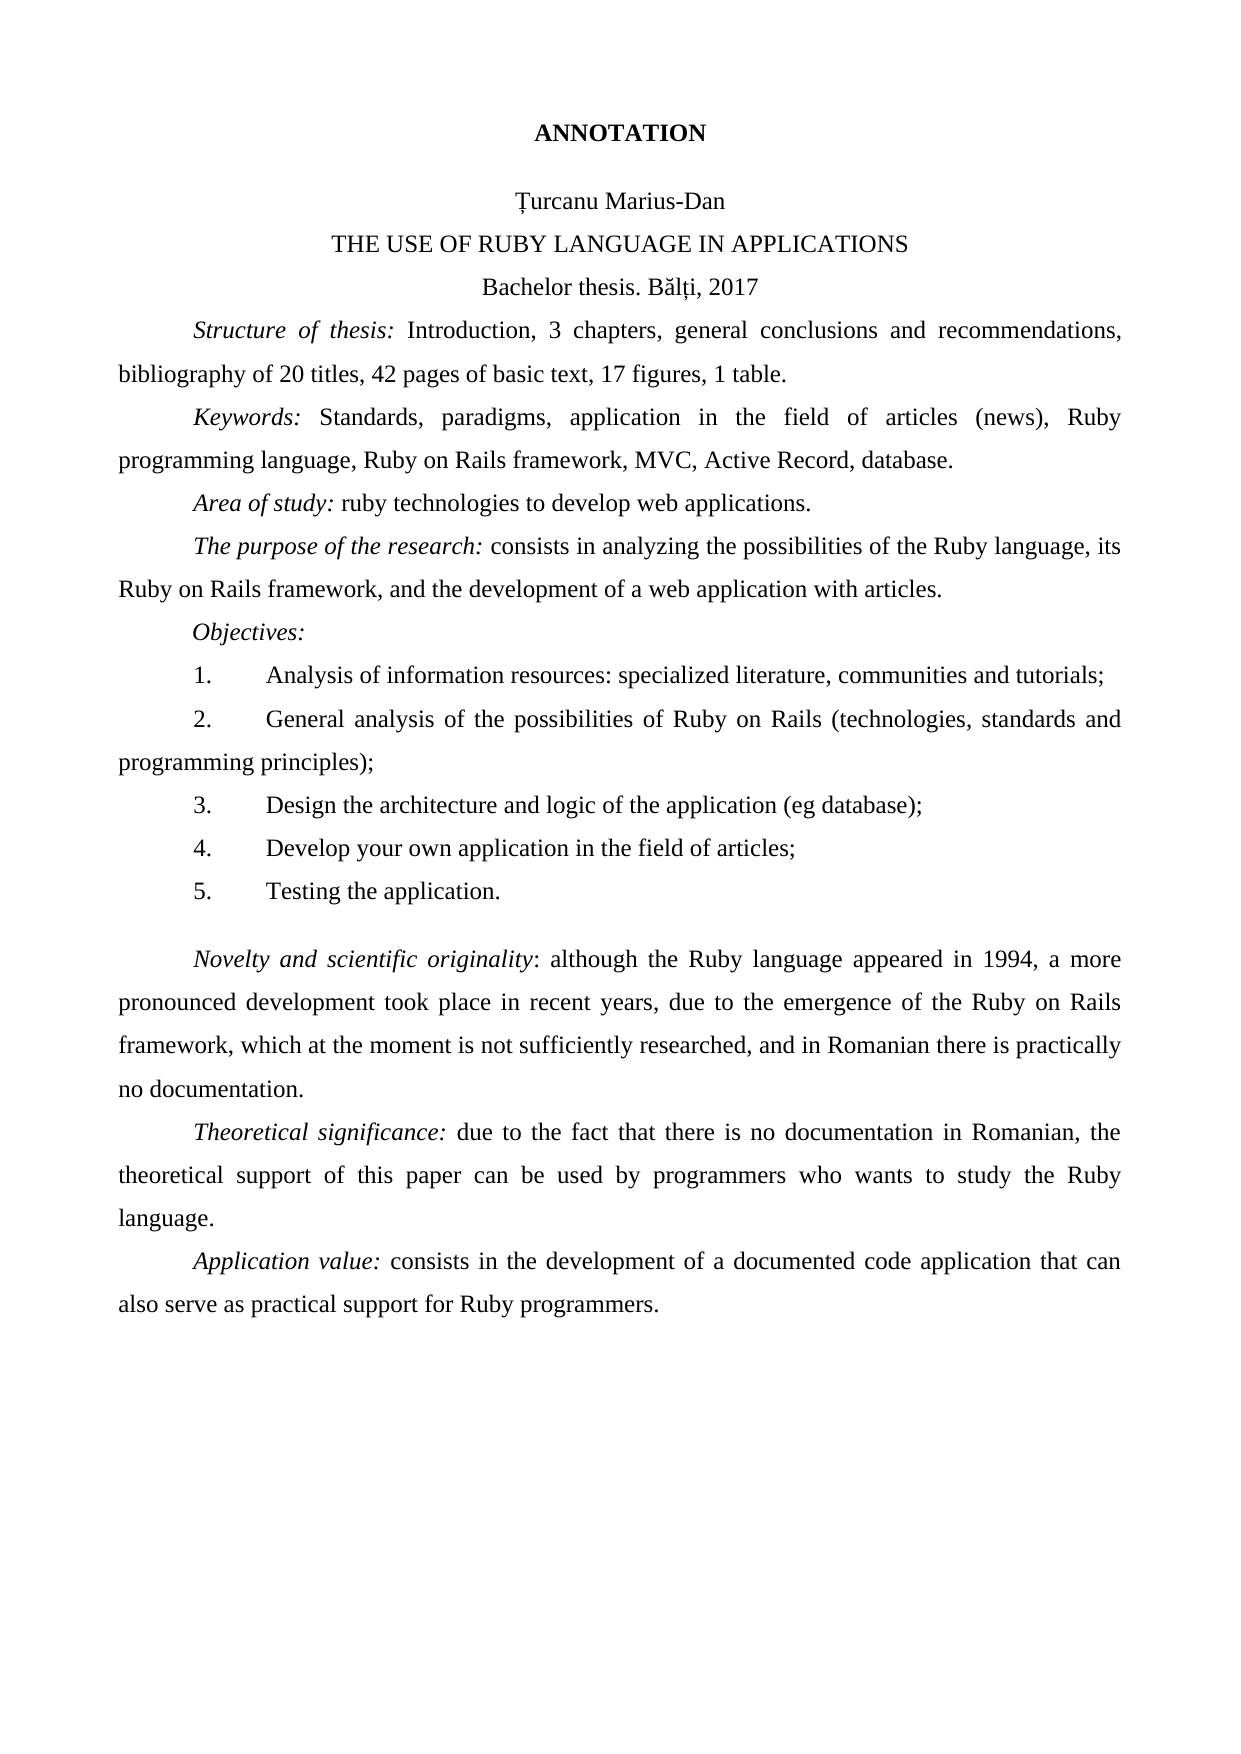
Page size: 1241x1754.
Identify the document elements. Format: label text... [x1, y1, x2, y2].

list Testing the application. [118, 876, 1122, 905]
text Area of study: ruby technologies to develop web applications. [118, 488, 1122, 517]
text ANNOTATION [118, 118, 1122, 147]
text Structure of thesis: Introduction, 3 chapters, general conclusions and recommendations, bibliography of 20 titles, 42 pages of basic text, 17 figures, 1 table. [118, 316, 1122, 387]
list General analysis of the possibilities of Ruby on Rails (technologies, standards and programming principles); [118, 704, 1122, 776]
text The purpose of the research: consists in analyzing the possibilities of the Ruby language, its Ruby on Rails framework, and the development of a web application with articles. [118, 531, 1122, 603]
list Develop your own application in the field of articles; [118, 833, 1122, 862]
text Keywords: Standards, paradigms, application in the field of articles (news), Ruby programming language, Ruby on Rails framework, MVC, Active Record, database. [118, 402, 1122, 474]
text Theoretical significance: due to the fact that there is no documentation in Romanian, the theoretical support of this paper can be used by programmers who wants to study the Ruby language. [118, 1117, 1122, 1232]
text Bachelor thesis. Bălți, 2017 [118, 272, 1122, 301]
text Application value: consists in the development of a documented code application that can also serve as practical support for Ruby programmers. [118, 1246, 1122, 1318]
text THE USE OF RUBY LANGUAGE IN APPLICATIONS [118, 229, 1122, 258]
text Objectives: [118, 617, 1122, 646]
text Țurcanu Marius-Dan [118, 186, 1122, 215]
list Analysis of information resources: specialized literature, communities and tutorials; [118, 661, 1122, 689]
text Novelty and scientific originality: although the Ruby language appeared in 1994, a more pronounced development took place in recent years, due to the emergence of the Ruby on Rails framework, which at the moment is not sufficiently researched, and in Romanian there is practically no documentation. [118, 944, 1122, 1102]
list Design the architecture and logic of the application (eg database); [118, 790, 1122, 819]
